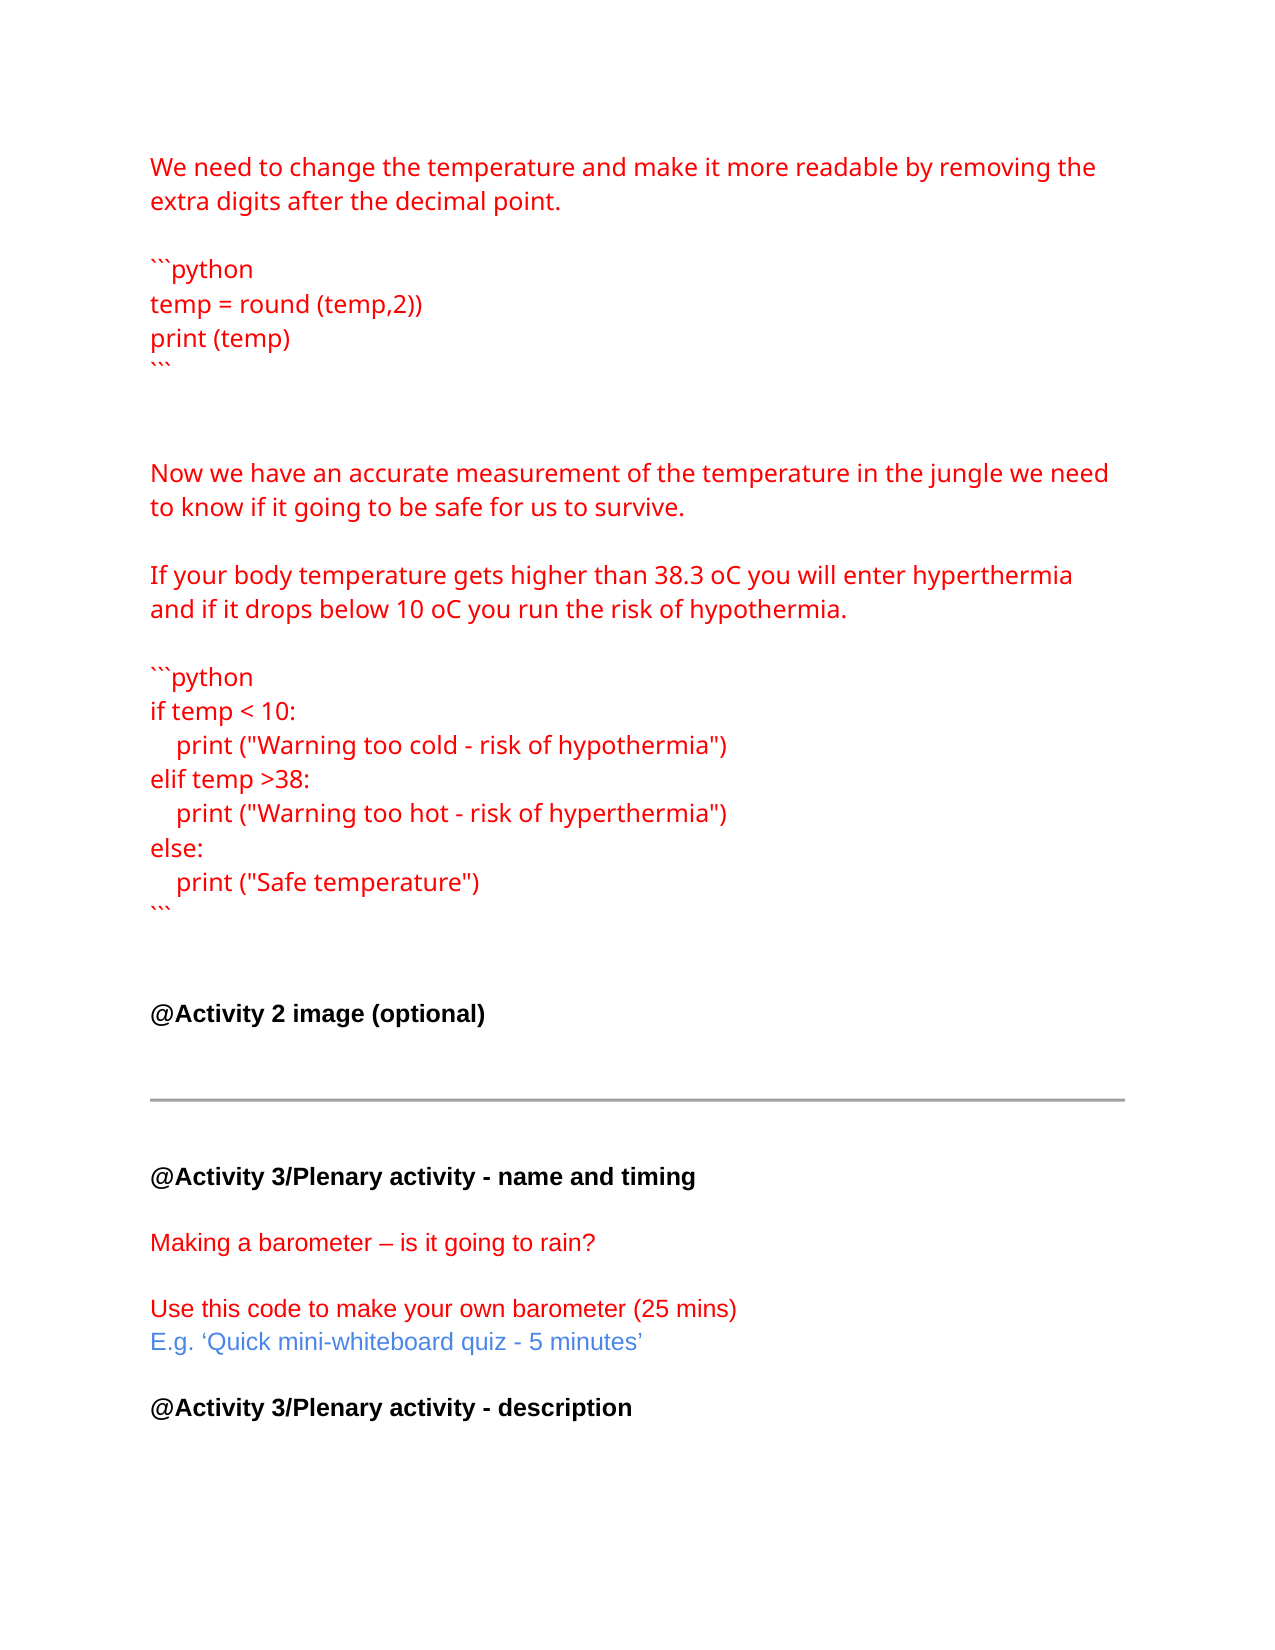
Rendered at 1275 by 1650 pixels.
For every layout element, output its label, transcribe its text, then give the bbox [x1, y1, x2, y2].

text Use this code to make your own barometer (25 mins) [150, 1294, 1125, 1323]
text If your body temperature gets higher than 38.3 oC you will enter hyperthermia and if it drops below 10 oC you run the risk of hypothermia. [150, 558, 1125, 626]
text else: [150, 830, 1125, 864]
text print (temp) [150, 320, 1125, 354]
text ``` [150, 354, 1125, 388]
text E.g. ‘Quick mini-whiteboard quiz - 5 minutes’ [150, 1327, 1125, 1356]
text if temp < 10: [150, 694, 1125, 728]
text @Activity 3/Plenary activity - name and timing [150, 1162, 1125, 1191]
text temp = round (temp,2)) [150, 286, 1125, 320]
text Now we have an accurate measurement of the temperature in the jungle we need to know if it going to be safe for us to survive. [150, 456, 1125, 524]
text @Activity 2 image (optional) [150, 999, 1125, 1028]
text We need to change the temperature and make it more readable by removing the extra digits after the decimal point. [150, 150, 1125, 218]
text ``` [150, 898, 1125, 932]
text elif temp >38: [150, 762, 1125, 796]
text print ("Safe temperature") [150, 864, 1125, 898]
text ```python [150, 660, 1125, 694]
text print ("Warning too cold - risk of hypothermia") [150, 728, 1125, 762]
text Making a barometer – is it going to rain? [150, 1228, 1125, 1257]
text print ("Warning too hot - risk of hyperthermia") [150, 796, 1125, 830]
text @Activity 3/Plenary activity - description [150, 1393, 1125, 1422]
text ```python [150, 252, 1125, 286]
